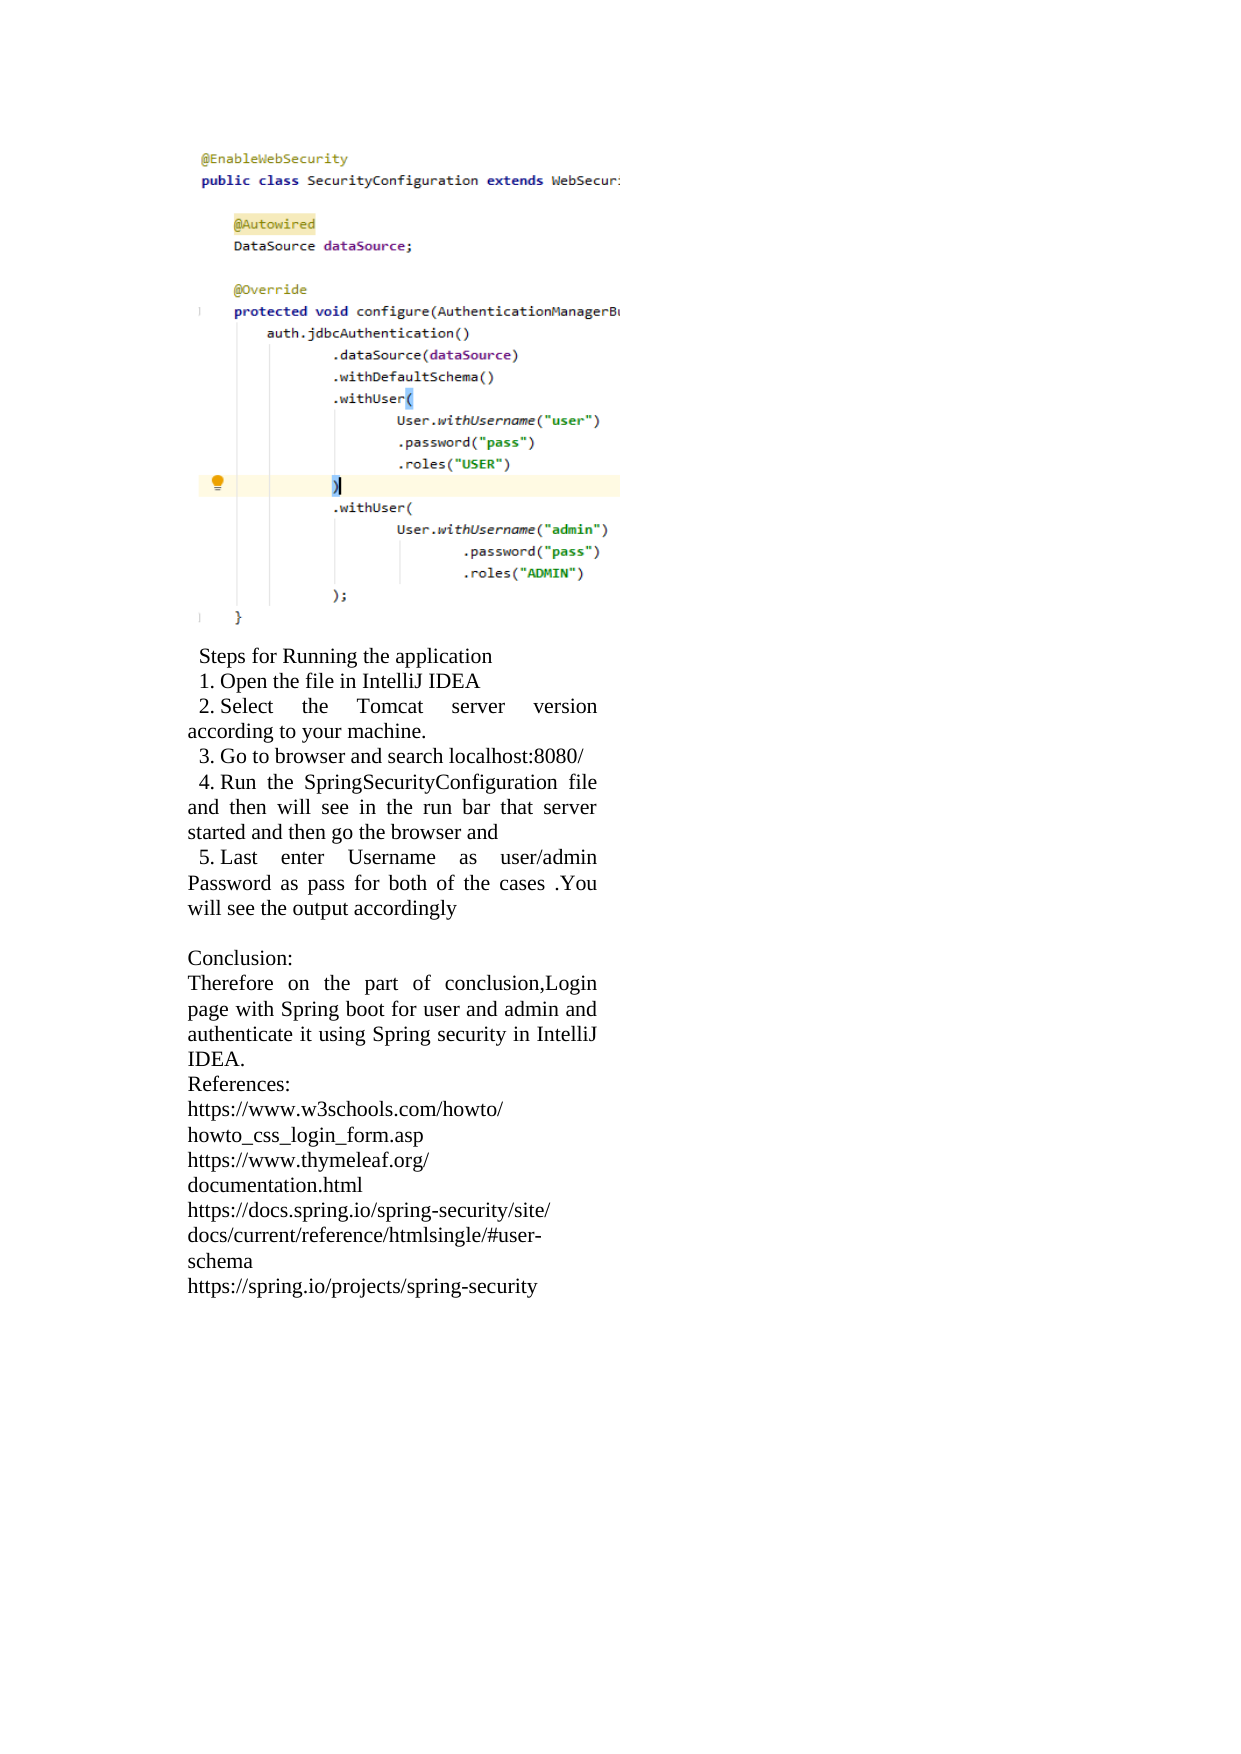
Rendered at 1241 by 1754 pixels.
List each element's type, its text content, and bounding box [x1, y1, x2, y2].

list References: [187, 1071, 598, 1096]
list Open the file in IntelliJ IDEA [187, 668, 598, 693]
list Last enter Username as user/admin Password as pass for both of the cases .You will see the output accordingly [187, 844, 598, 920]
list Conclusion: [187, 945, 598, 970]
list Run the SpringSecurityConfiguration file and then will see in the run bar that server started and then go the browser and [187, 769, 598, 844]
list https://www.w3schools.com/howto/howto_css_login_form.asp [187, 1096, 598, 1147]
text Steps for Running the application [187, 643, 598, 668]
list Select the Tomcat server version according to your machine. [187, 693, 598, 743]
list https://docs.spring.io/spring-security/site/docs/current/reference/htmlsingle/#user-schema [187, 1197, 598, 1273]
list Go to browser and search localhost:8080/ [187, 743, 598, 769]
list https://spring.io/projects/spring-security [187, 1273, 598, 1298]
list Therefore on the part of conclusion,Login page with Spring boot for user and admin and authenticate it using Spring security in IntelliJ IDEA. [187, 970, 598, 1071]
picture [198, 150, 620, 643]
list https://www.thymeleaf.org/documentation.html [187, 1147, 598, 1197]
